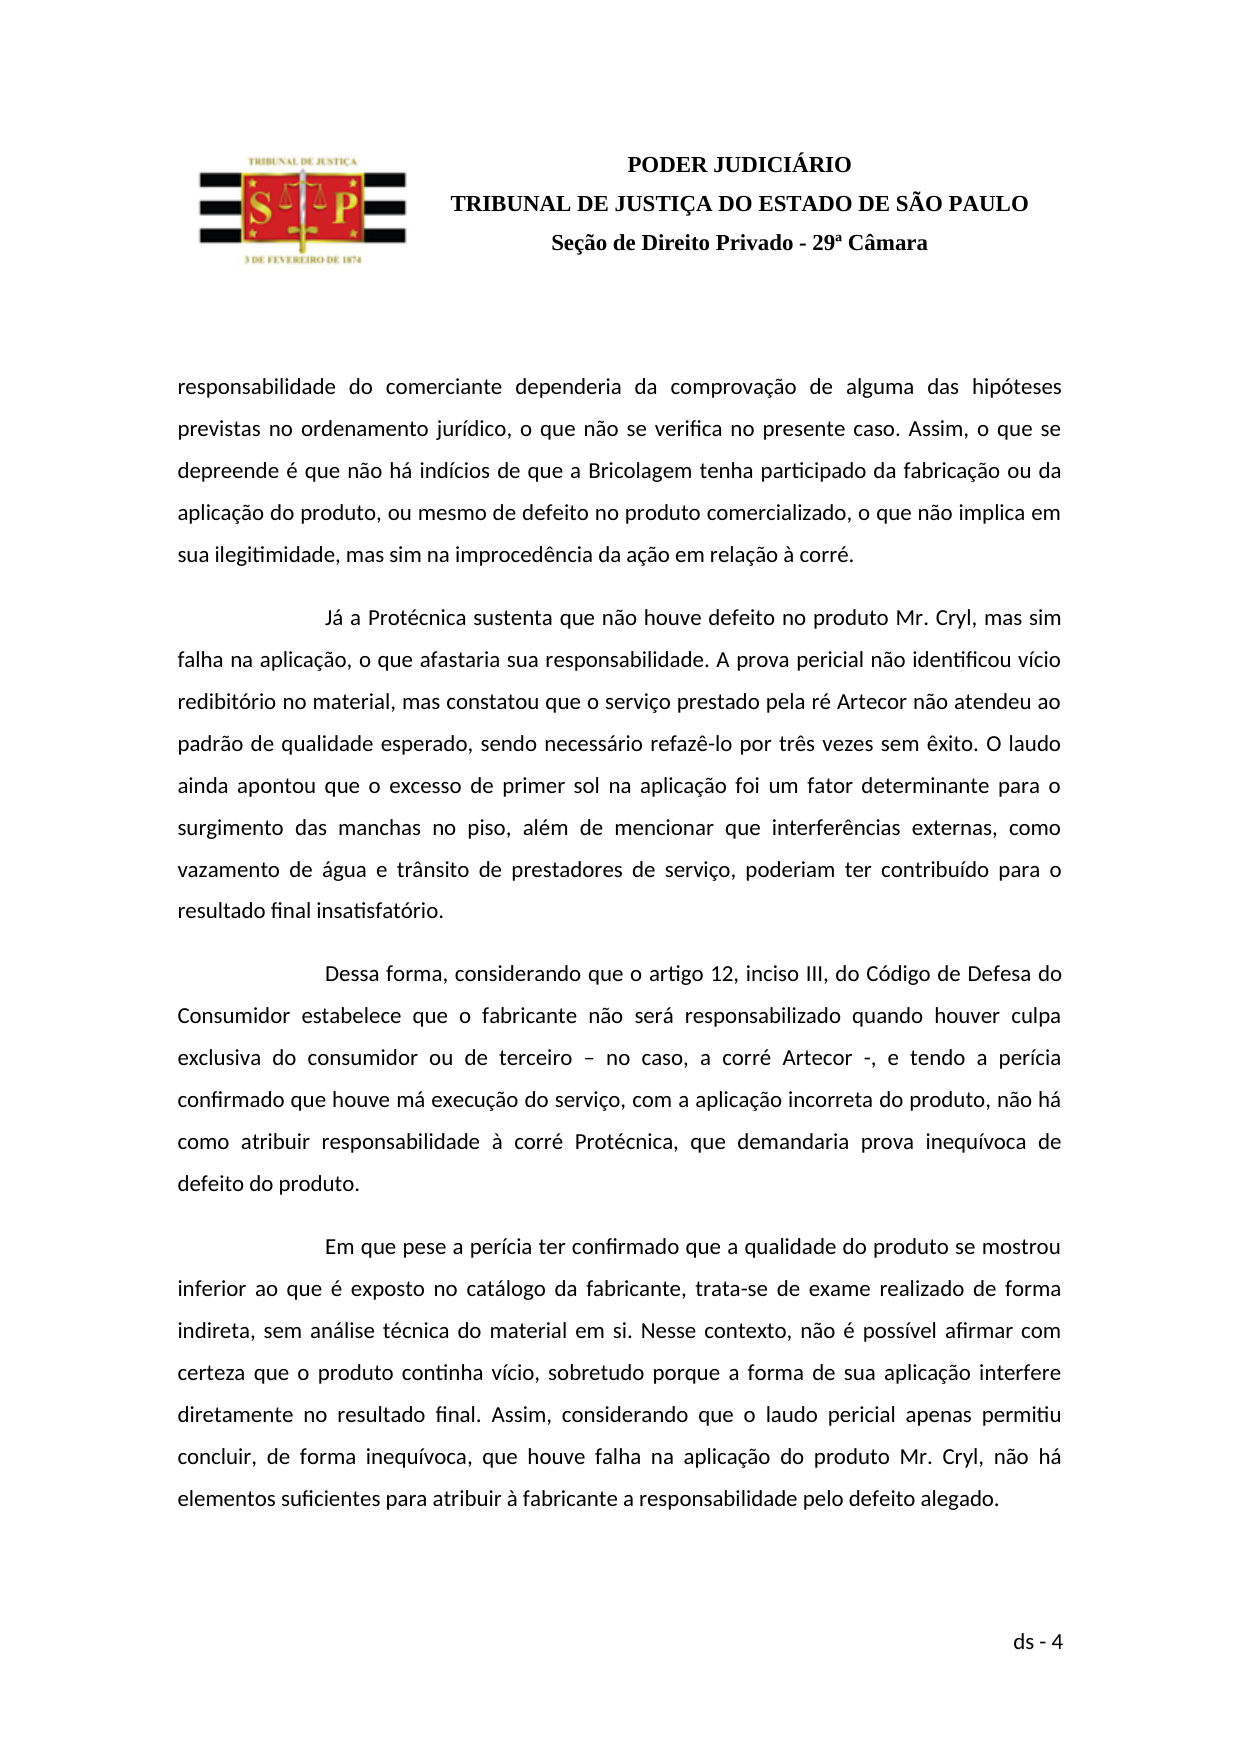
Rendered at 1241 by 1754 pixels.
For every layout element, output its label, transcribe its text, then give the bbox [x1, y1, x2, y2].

text Em que pese a perícia ter confirmado que a qualidade do produto se mostrou inferior ao que é exposto no catálogo da fabricante, trata-se de exame realizado de forma indireta, sem análise técnica do material em si. Nesse contexto, não é possível afirmar com certeza que o produto continha vício, sobretudo porque a forma de sua aplicação interfere diretamente no resultado final. Assim, considerando que o laudo pericial apenas permitiu concluir, de forma inequívoca, que houve falha na aplicação do produto Mr. Cryl, não há elementos suficientes para atribuir à fabricante a responsabilidade pelo defeito alegado. [177, 1232, 1063, 1512]
picture [185, 143, 421, 279]
text Dessa forma, considerando que o artigo 12, inciso III, do Código de Defesa do Consumidor estabelece que o fabricante não será responsabilizado quando houver culpa exclusiva do consumidor ou de terceiro – no caso, a corré Artecor -, e tendo a perícia confirmado que houve má execução do serviço, com a aplicação incorreta do produto, não há como atribuir responsabilidade à corré Protécnica, que demandaria prova inequívoca de defeito do produto. [177, 959, 1063, 1197]
text Já a Protécnica sustenta que não houve defeito no produto Mr. Cryl, mas sim falha na aplicação, o que afastaria sua responsabilidade. A prova pericial não identificou vício redibitório no material, mas constatou que o serviço prestado pela ré Artecor não atendeu ao padrão de qualidade esperado, sendo necessário refazê-lo por três vezes sem êxito. O laudo ainda apontou que o excesso de primer sol na aplicação foi um fator determinante para o surgimento das manchas no piso, além de mencionar que interferências externas, como vazamento de água e trânsito de prestadores de serviço, poderiam ter contribuído para o resultado final insatisfatório. [177, 603, 1063, 925]
